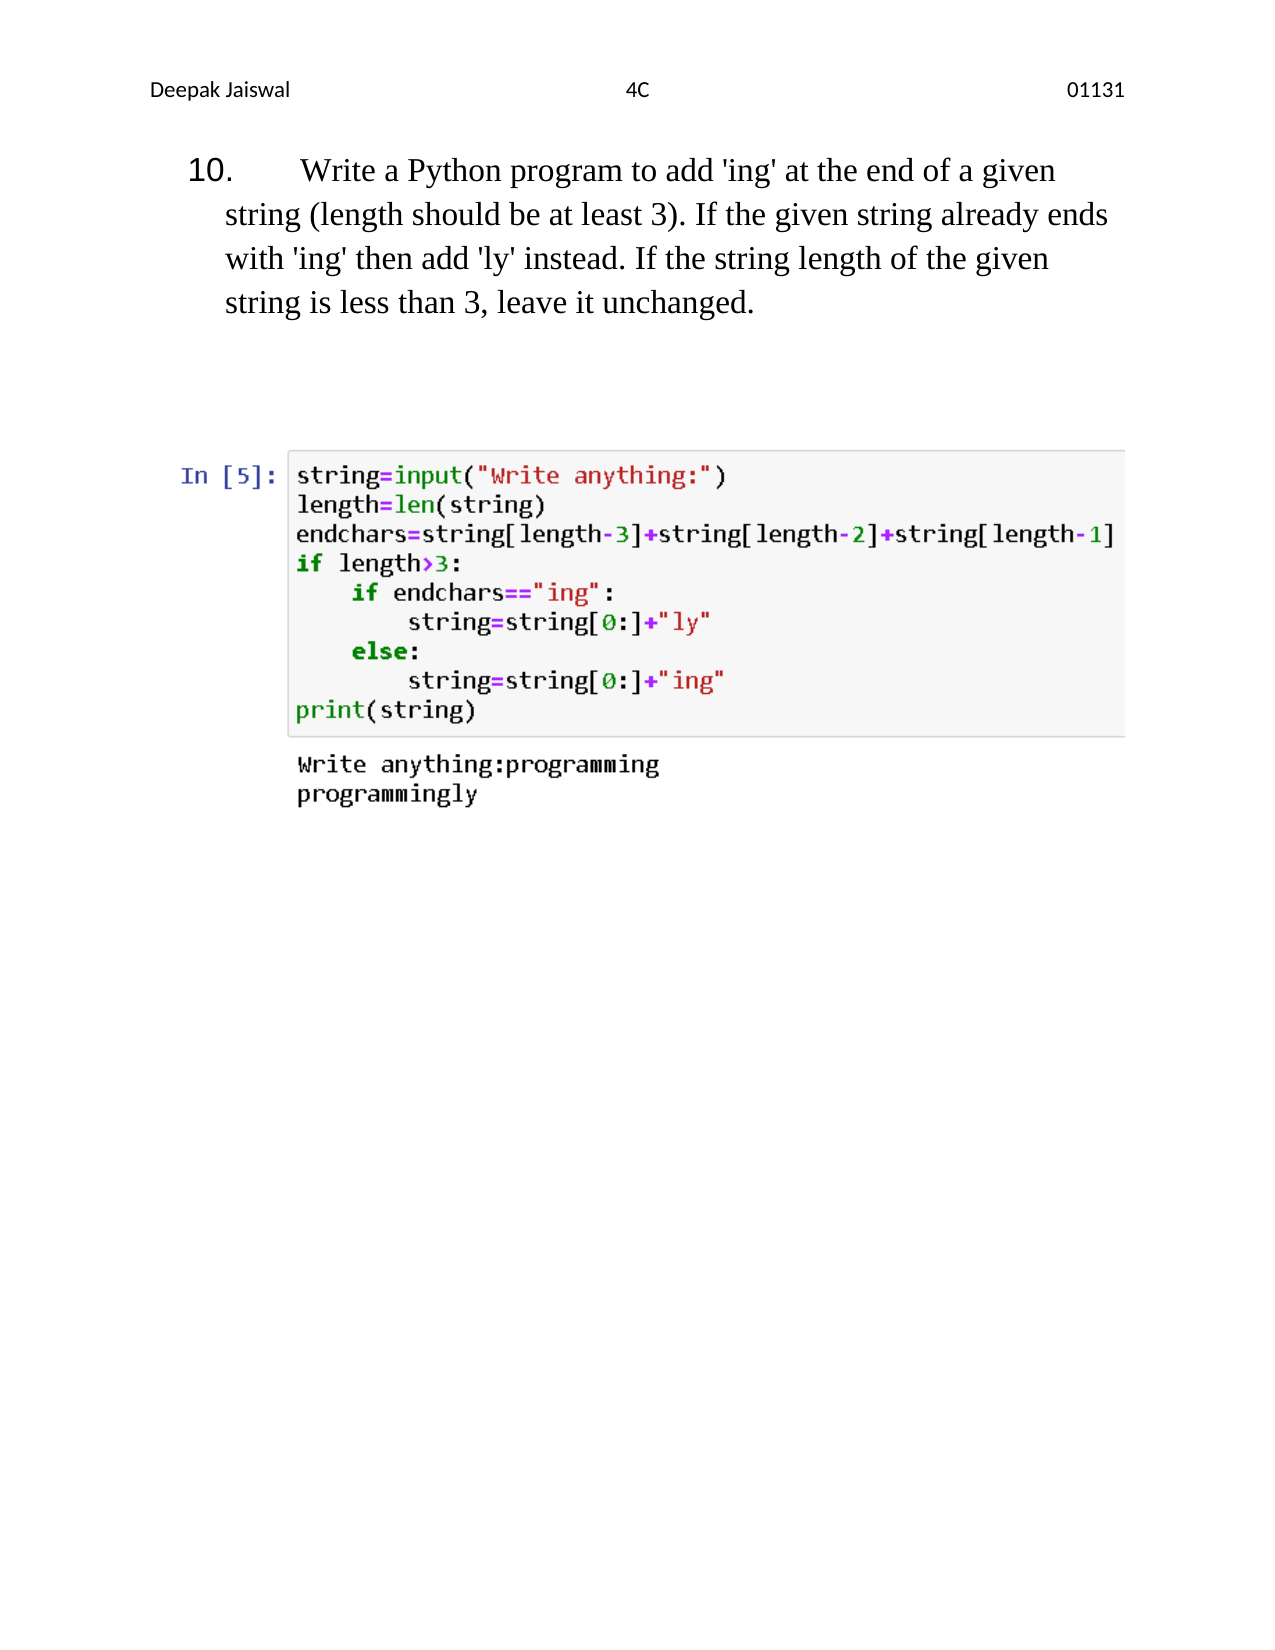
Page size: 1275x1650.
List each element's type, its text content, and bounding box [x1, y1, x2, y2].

list Write a Python program to add 'ing' at the end of a given string (length should be at least 3). If the given string already ends with 'ing' then add 'ly' instead. If the string length of the given string is less than 3, leave it unchanged. [187, 150, 1125, 321]
picture [150, 446, 1125, 813]
